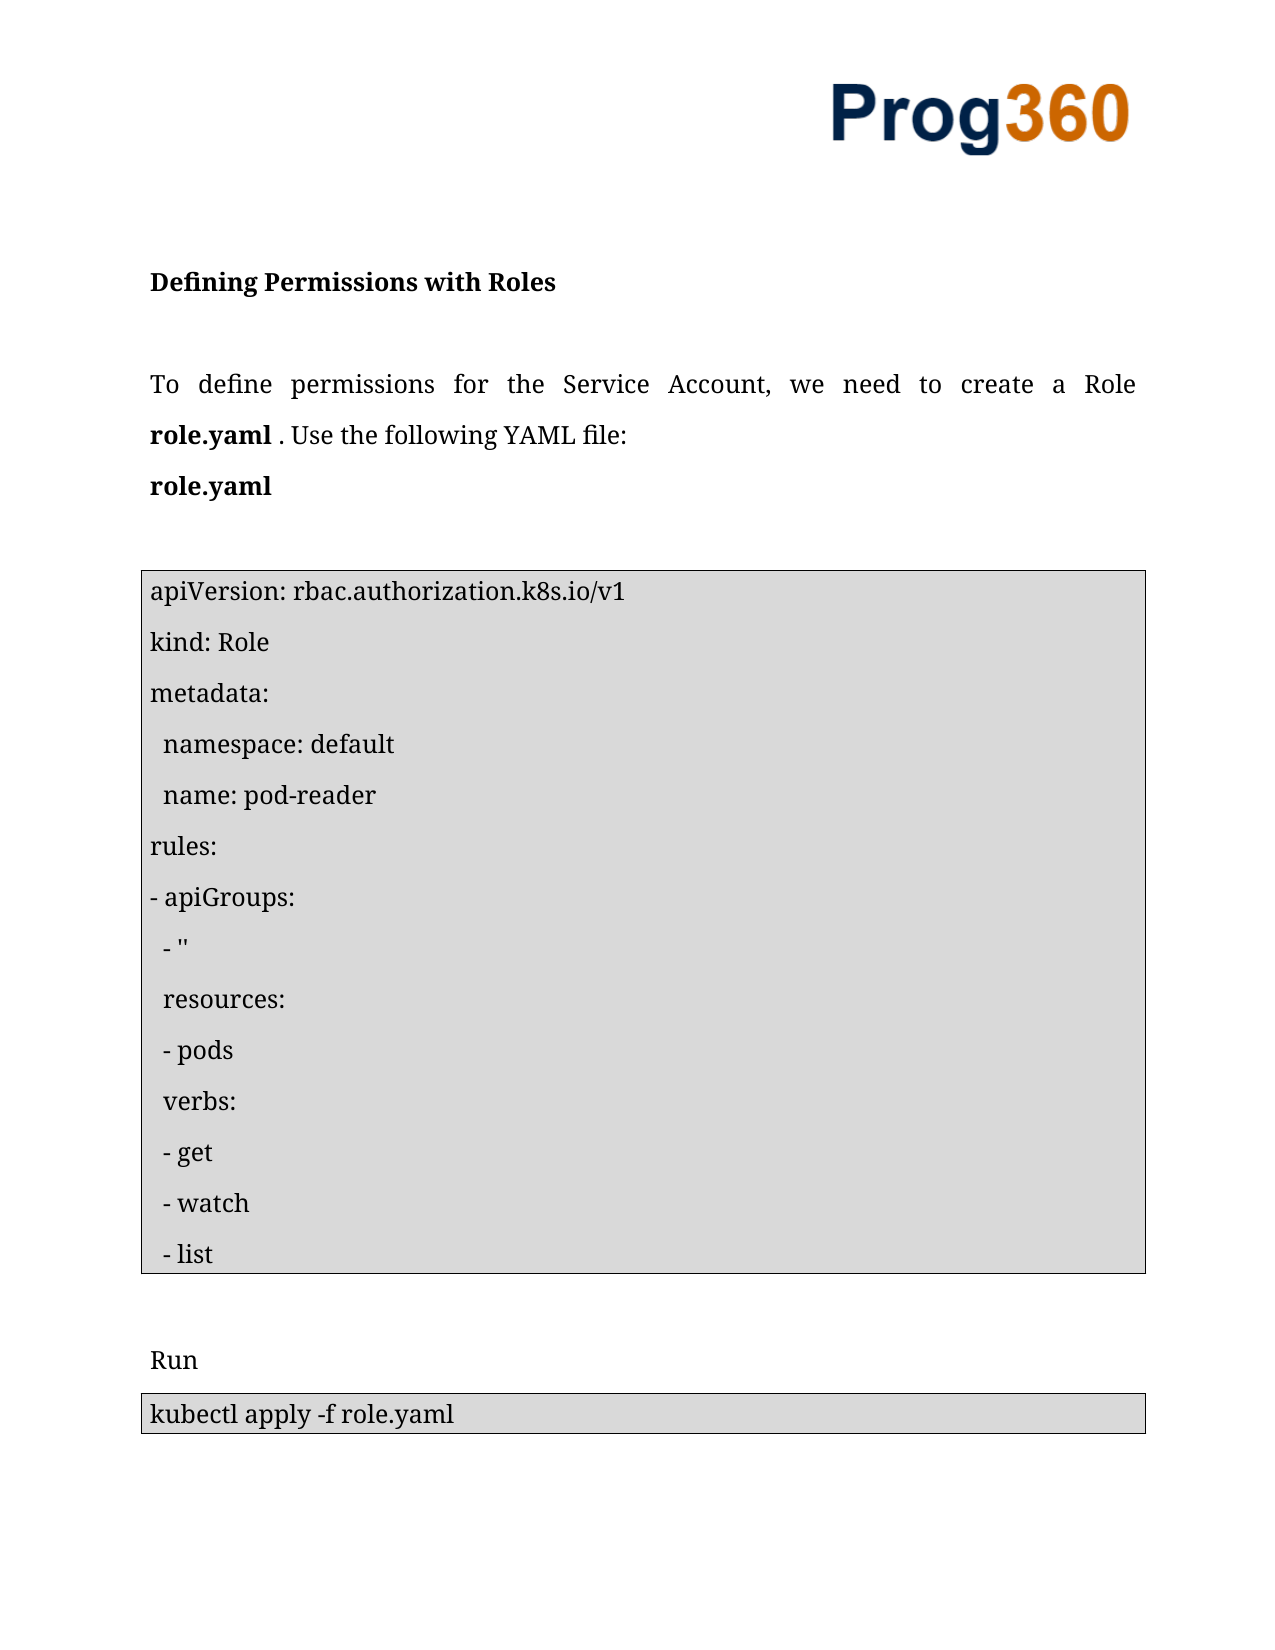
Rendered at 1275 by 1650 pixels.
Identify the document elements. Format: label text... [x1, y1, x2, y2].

text resources: [142, 979, 1145, 1016]
text Run [150, 1342, 1137, 1376]
text rules: [142, 826, 1145, 863]
text - get [142, 1132, 1145, 1169]
text verbs: [142, 1081, 1145, 1118]
picture [826, 75, 1138, 161]
text - pods [142, 1030, 1145, 1067]
text kind: Role [142, 621, 1145, 659]
text role.yaml [150, 468, 1137, 502]
text - '' [142, 928, 1145, 965]
text To define permissions for the Service Account, we need to create a Role role.yaml . Use the following YAML file: [150, 366, 1137, 451]
text - watch [142, 1183, 1145, 1220]
text - apiGroups: [142, 877, 1145, 914]
text name: pod-reader [142, 774, 1145, 812]
text namespace: default [142, 723, 1145, 761]
text - list [142, 1234, 1145, 1273]
text metadata: [142, 672, 1145, 710]
text apiVersion: rbac.authorization.k8s.io/v1 [142, 571, 1145, 608]
text Defining Permissions with Roles [150, 264, 1137, 298]
text kubectl apply -f role.yaml [142, 1394, 1145, 1433]
